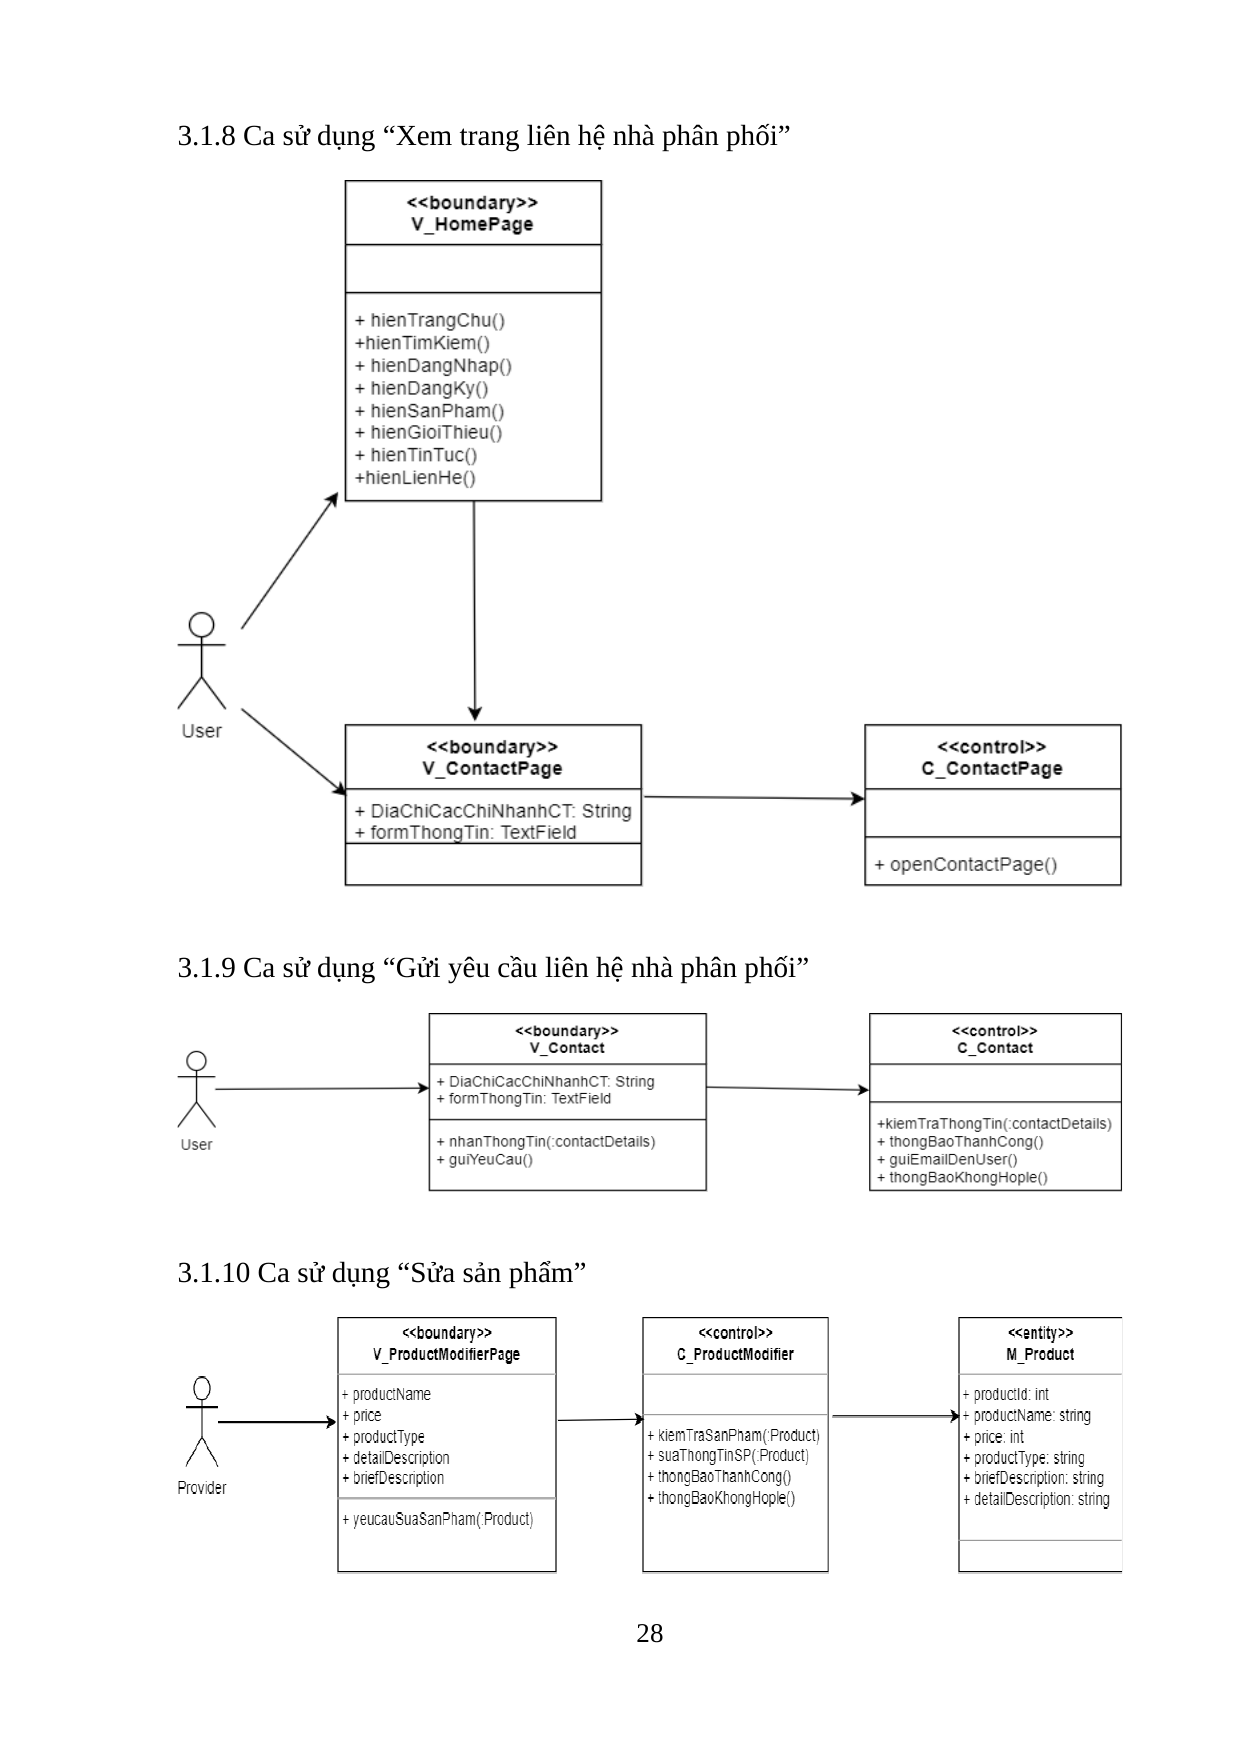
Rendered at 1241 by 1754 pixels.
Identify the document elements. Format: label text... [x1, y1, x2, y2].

subtitle 3.1.9 Ca sử dụng “Gửi yêu cầu liên hệ nhà phân phối” [177, 951, 1122, 984]
picture [177, 180, 1123, 891]
subtitle 3.1.8 Ca sử dụng “Xem trang liên hệ nhà phân phối” [177, 118, 1122, 152]
picture [177, 1317, 1123, 1574]
subtitle 3.1.10 Ca sử dụng “Sửa sản phẩm” [177, 1255, 1122, 1288]
picture [177, 1013, 1123, 1195]
